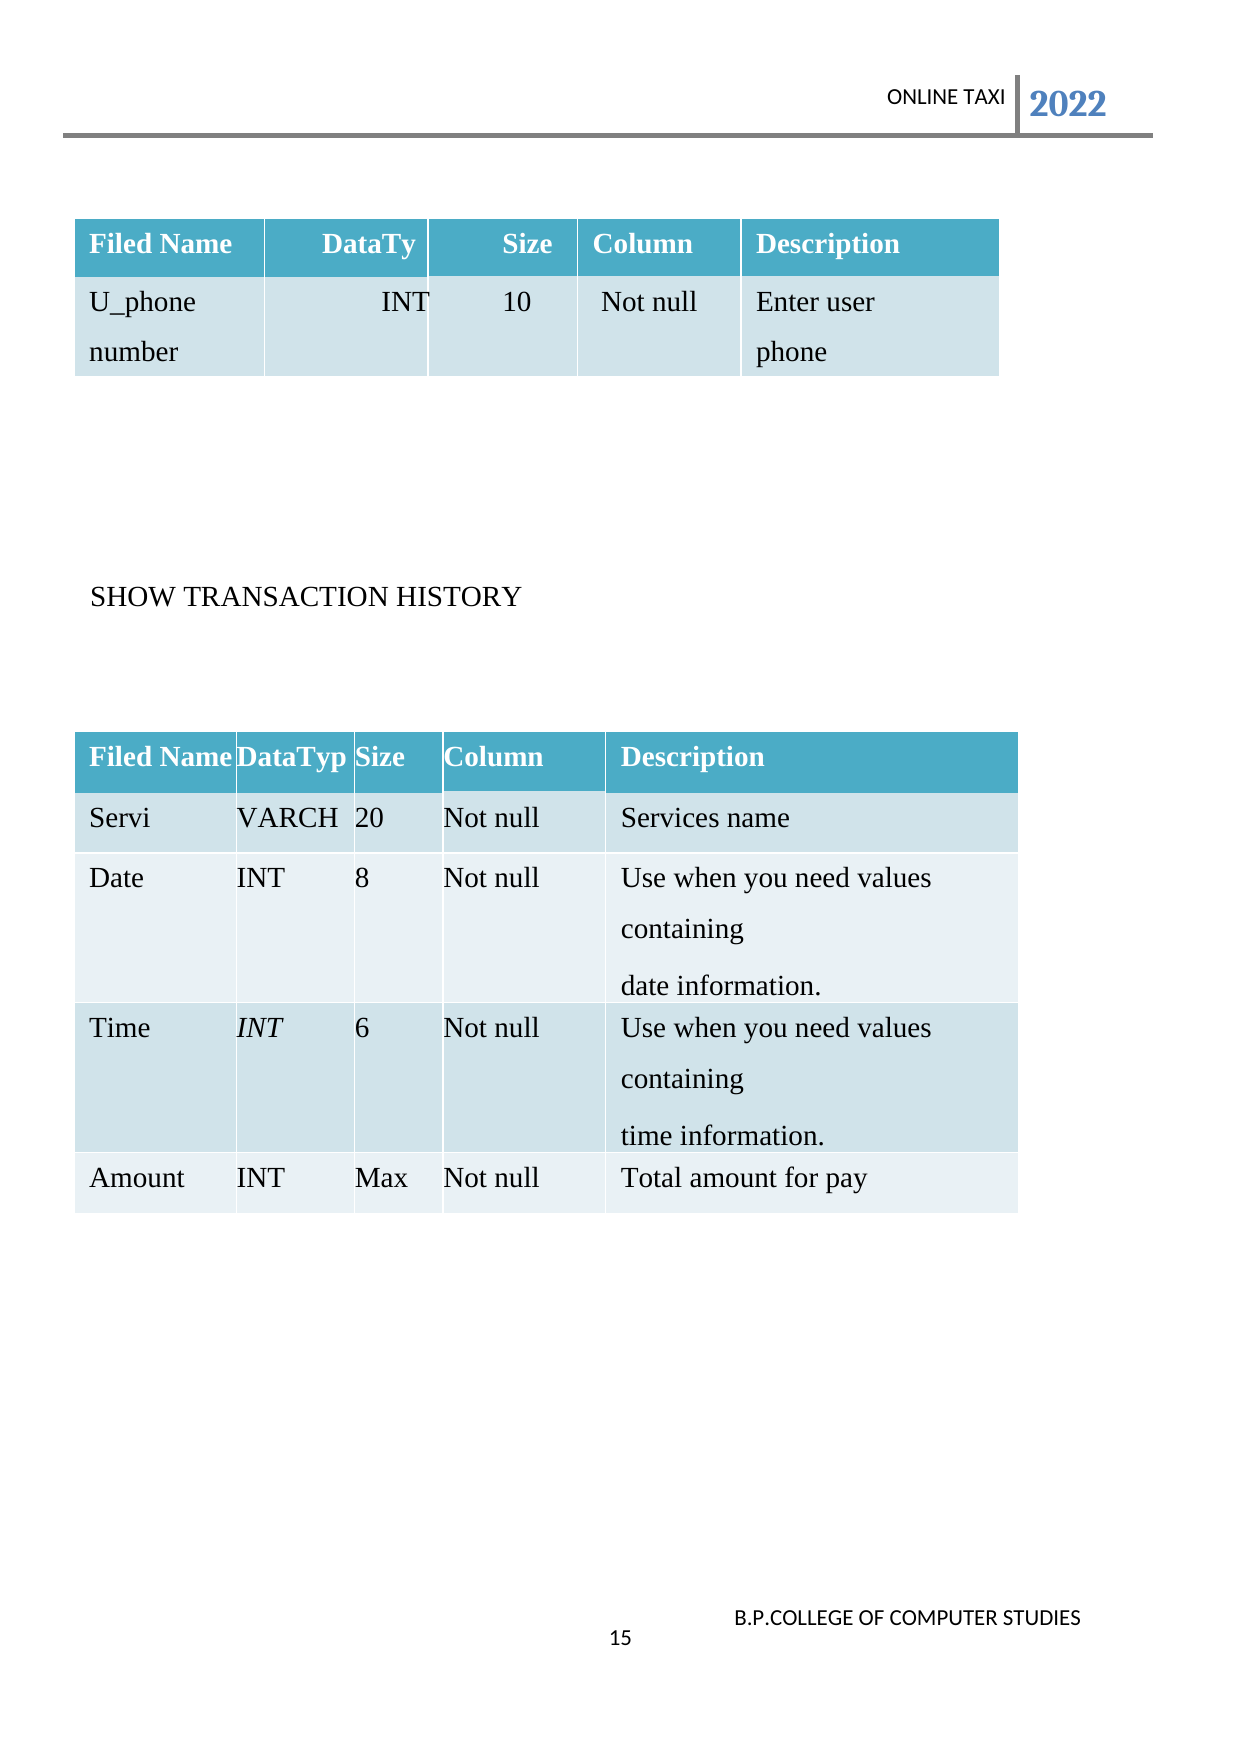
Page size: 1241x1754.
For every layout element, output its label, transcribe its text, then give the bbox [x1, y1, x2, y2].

table_cell 6 [355, 1003, 442, 1152]
table_cell Not null [444, 1153, 605, 1213]
table_cell Time [75, 1003, 236, 1152]
table_cell Amount [75, 1153, 236, 1213]
table_cell Enter user phone number [742, 277, 999, 376]
table_cell Not null [444, 793, 605, 852]
table_cell Use when you need values containing date information. [606, 854, 1018, 1002]
table_cell 8 [355, 854, 442, 1002]
table_cell 20 [355, 793, 442, 852]
table_header Filed Name [75, 219, 264, 276]
table_cell 10 [429, 277, 577, 376]
table_cell Max [355, 1153, 442, 1213]
table_header Description [606, 732, 1018, 791]
table_cell U_phone number [75, 277, 264, 376]
table_cell Total amount for pay [606, 1153, 1018, 1213]
table_cell Date [75, 854, 236, 1002]
table_header Column Status [444, 732, 605, 791]
table_header Description [742, 219, 999, 276]
table_cell Use when you need values containing time information. [606, 1003, 1018, 1152]
table_cell Services name [606, 793, 1018, 852]
table_cell INT [237, 1153, 354, 1213]
table_cell Not null [444, 1003, 605, 1152]
table_cell Not null [444, 854, 605, 1002]
table_cell INT [265, 277, 427, 376]
table_cell INT [237, 854, 354, 1002]
table_header DataType [237, 732, 354, 791]
table_header Size [429, 219, 577, 276]
table_cell INT [237, 1003, 354, 1152]
table_cell Service_name [75, 793, 236, 852]
table_cell VARCHAR [237, 793, 354, 852]
table_header Filed Name [75, 732, 236, 791]
table_header DataType [265, 219, 427, 276]
text SHOW TRANSACTION HISTORY [90, 579, 1167, 612]
table_cell Not null [578, 277, 740, 376]
table_header Column Status [578, 219, 740, 276]
table_header Size [355, 732, 442, 791]
